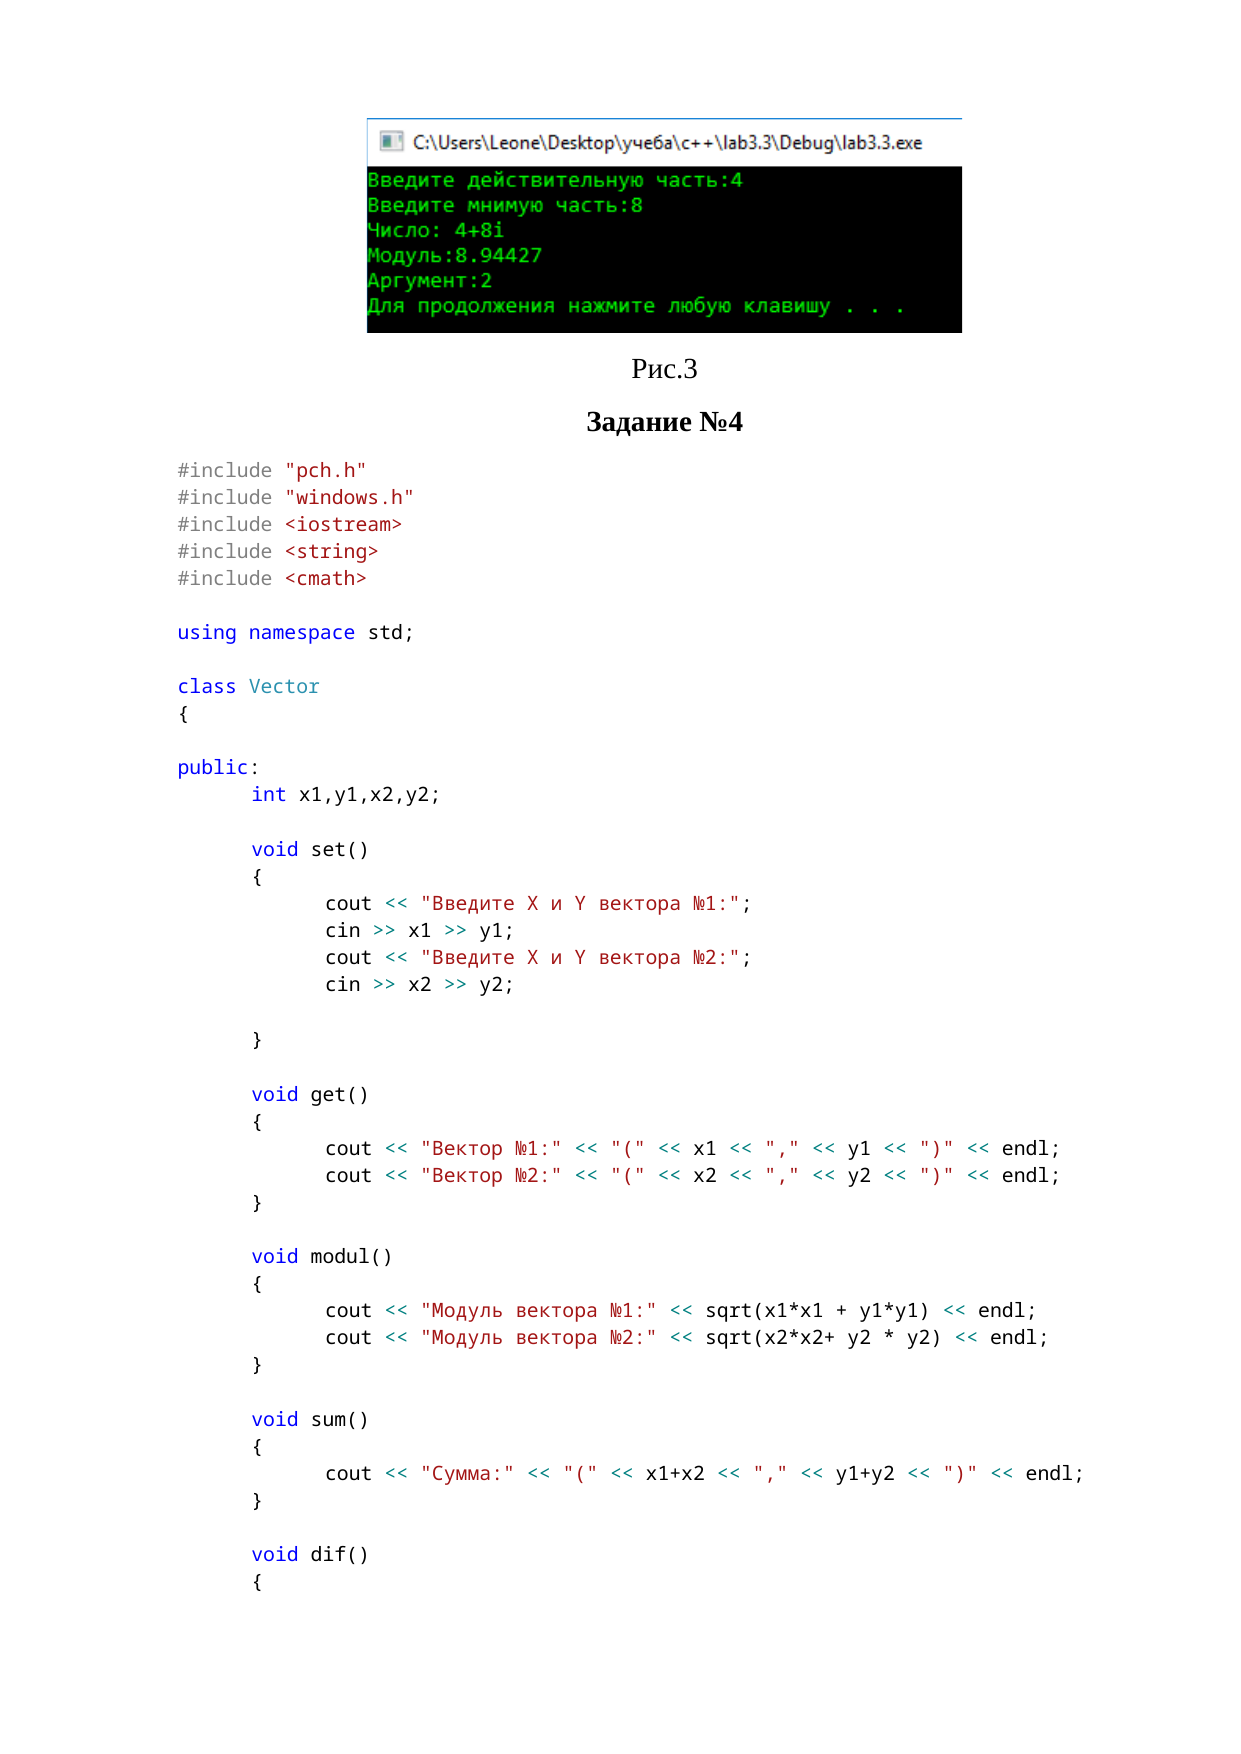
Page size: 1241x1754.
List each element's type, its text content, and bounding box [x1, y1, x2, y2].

text cin >> x2 >> y2; [177, 970, 1152, 997]
text using namespace std; [177, 618, 1152, 646]
text void sum() [177, 1405, 1152, 1432]
text { [177, 1269, 1152, 1296]
text { [177, 862, 1152, 889]
text { [177, 699, 1152, 726]
text Рис.3 [177, 351, 1152, 384]
text } [177, 1350, 1152, 1377]
text #include "pch.h" [177, 457, 1152, 484]
text cout << "Модуль вектора №1:" << sqrt(x1*x1 + y1*y1) << endl; [177, 1296, 1152, 1323]
text class Vector [177, 672, 1152, 699]
text } [177, 1486, 1152, 1513]
text Задание №4 [177, 404, 1152, 437]
text void modul() [177, 1242, 1152, 1269]
text #include <iostream> [177, 511, 1152, 538]
text cout << "Вектор №1:" << "(" << x1 << "," << y1 << ")" << endl; [177, 1134, 1152, 1161]
text cout << "Модуль вектора №2:" << sqrt(x2*x2+ y2 * y2) << endl; [177, 1323, 1152, 1350]
text { [177, 1432, 1152, 1459]
text cout << "Введите X и Y вектора №1:"; [177, 889, 1152, 916]
text { [177, 1107, 1152, 1134]
picture [366, 118, 963, 333]
text } [177, 1188, 1152, 1215]
text cout << "Вектор №2:" << "(" << x2 << "," << y2 << ")" << endl; [177, 1161, 1152, 1188]
text int x1,y1,x2,y2; [177, 780, 1152, 807]
text void set() [177, 835, 1152, 862]
text void get() [177, 1080, 1152, 1107]
text { [177, 1567, 1152, 1594]
text #include <cmath> [177, 564, 1152, 592]
text public: [177, 753, 1152, 780]
text cin >> x1 >> y1; [177, 916, 1152, 943]
text #include "windows.h" [177, 484, 1152, 511]
text cout << "Введите X и Y вектора №2:"; [177, 943, 1152, 970]
text #include <string> [177, 538, 1152, 564]
text cout << "Сумма:" << "(" << x1+x2 << "," << y1+y2 << ")" << endl; [177, 1459, 1152, 1486]
text void dif() [177, 1540, 1152, 1567]
text } [177, 1025, 1152, 1052]
